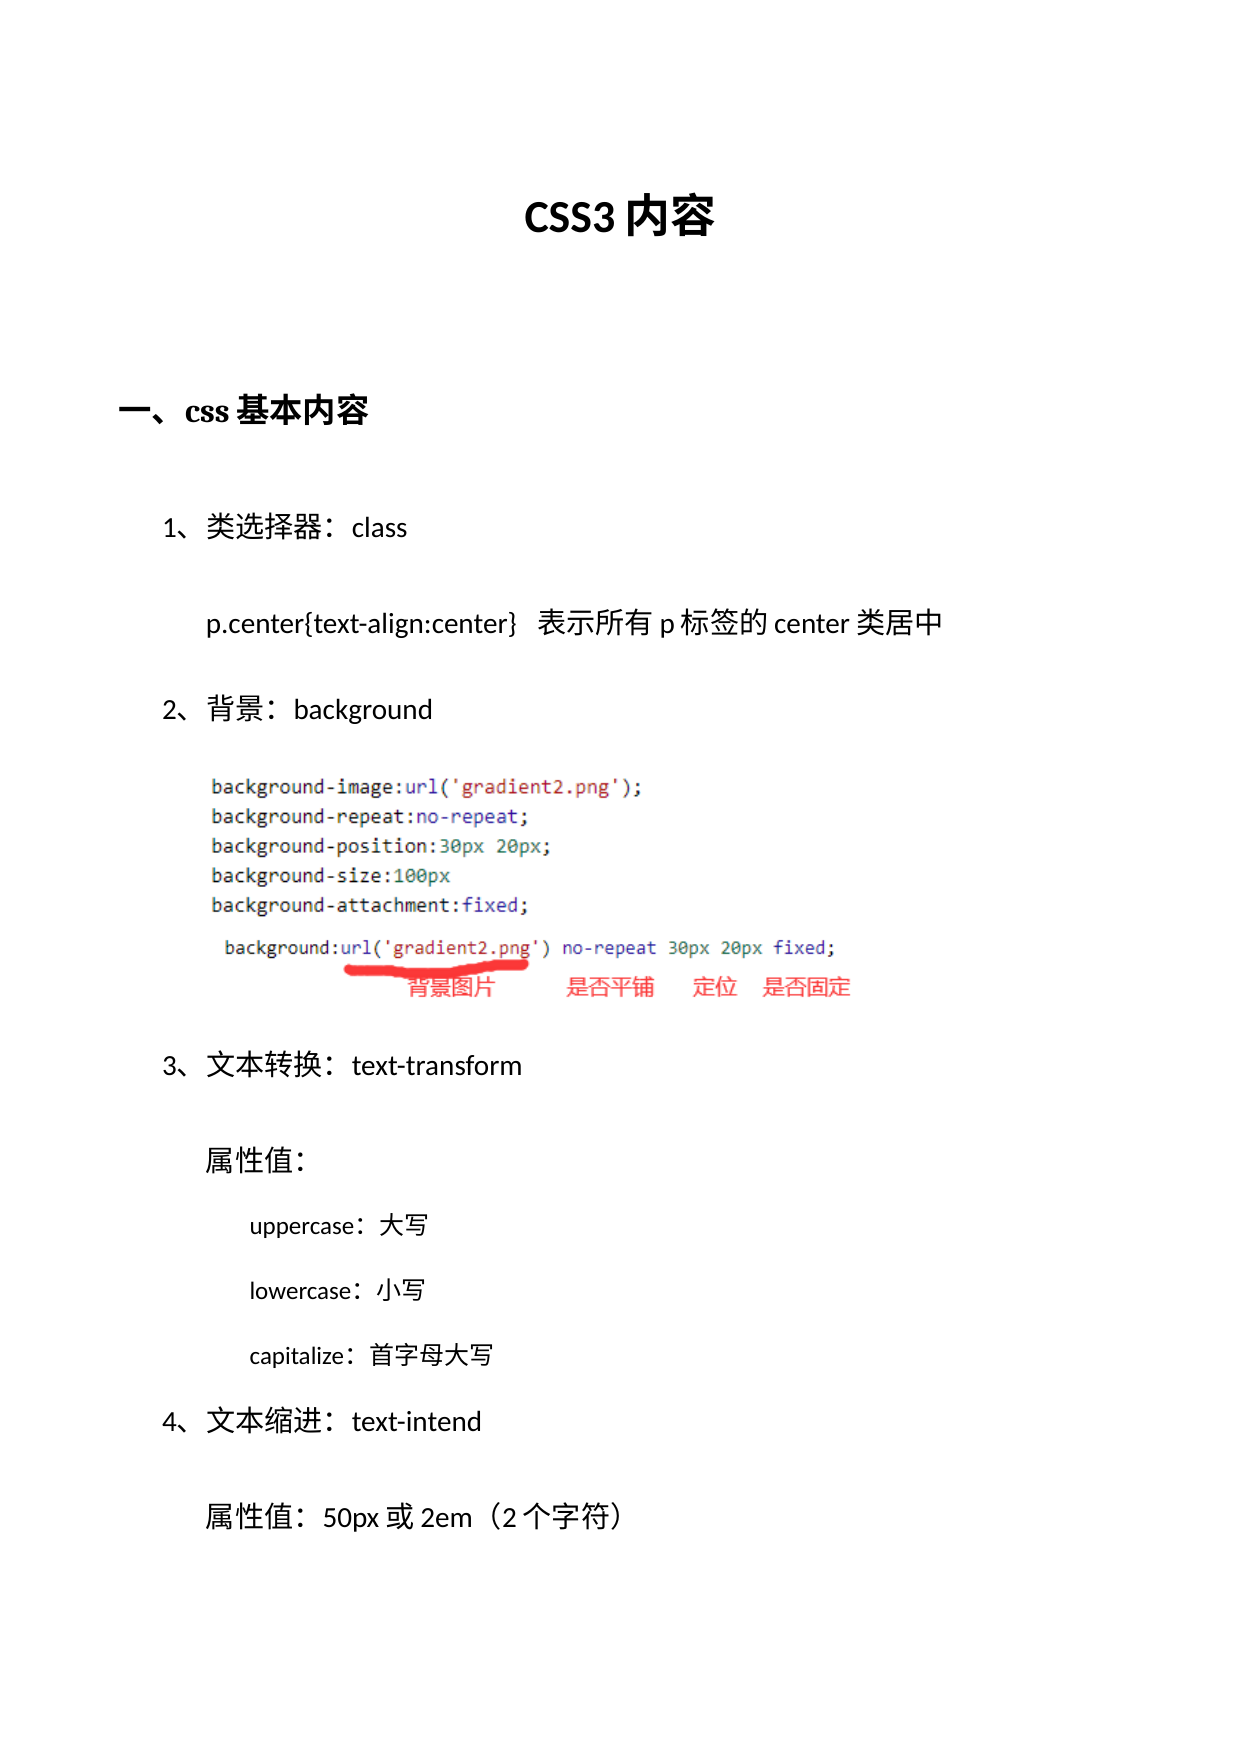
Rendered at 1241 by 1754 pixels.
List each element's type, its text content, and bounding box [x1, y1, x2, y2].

subtitle 1、类选择器：class [118, 492, 1122, 557]
subtitle 3、文本转换：text-transform [118, 1030, 1122, 1095]
picture [205, 932, 904, 1022]
text lowercase：小写 [118, 1256, 1122, 1321]
subtitle 2、背景：background [118, 674, 1122, 739]
text p.center{text-align:center} 表示所有p标签的center类居中 [118, 588, 1122, 653]
text 属性值： [118, 1126, 1122, 1191]
picture [205, 770, 678, 918]
subtitle 4、文本缩进：text-intend [118, 1386, 1122, 1451]
subtitle 一、css基本内容 [118, 376, 1122, 441]
text 属性值：50px或2em（2个字符） [118, 1482, 1122, 1547]
text capitalize：首字母大写 [118, 1321, 1122, 1386]
subtitle CSS3内容 [118, 164, 1122, 262]
text uppercase：大写 [118, 1191, 1122, 1256]
